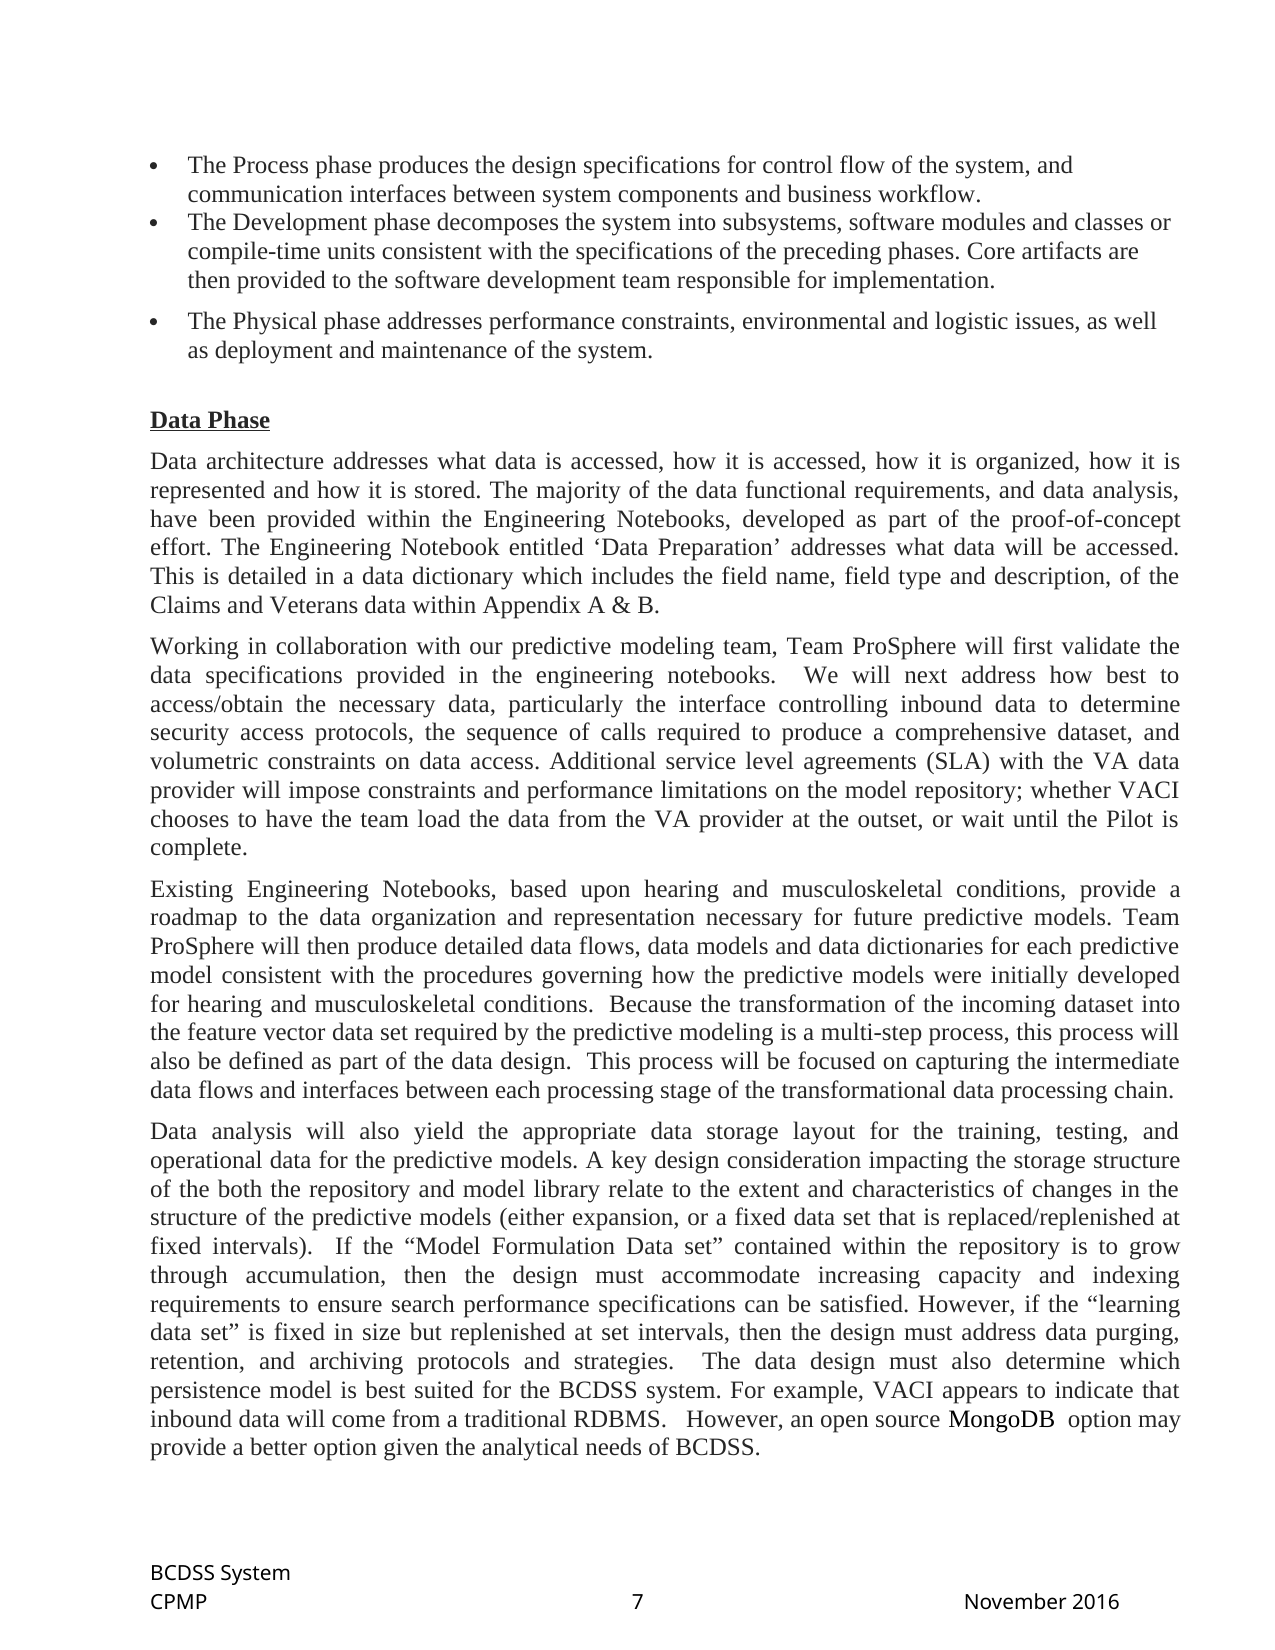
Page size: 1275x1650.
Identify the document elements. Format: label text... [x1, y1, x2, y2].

list The Development phase decomposes the system into subsystems, software modules and classes or compile-time units consistent with the specifications of the preceding phases. Core artifacts are then provided to the software development team responsible for implementation. [150, 207, 1181, 294]
text Working in collaboration with our predictive modeling team, Team ProSphere will first validate the data specifications provided in the engineering notebooks. We will next address how best to access/obtain the necessary data, particularly the interface controlling inbound data to determine security access protocols, the sequence of calls required to produce a comprehensive dataset, and volumetric constraints on data access. Additional service level agreements (SLA) with the VA data provider will impose constraints and performance limitations on the model repository; whether VACI chooses to have the team load the data from the VA provider at the outset, or wait until the Pilot is complete. [150, 631, 1181, 861]
text Data analysis will also yield the appropriate data storage layout for the training, testing, and operational data for the predictive models. A key design consideration impacting the storage structure of the both the repository and model library relate to the extent and characteristics of changes in the structure of the predictive models (either expansion, or a fixed data set that is replaced/replenished at fixed intervals). If the “Model Formulation Data set” contained within the repository is to grow through accumulation, then the design must accommodate increasing capacity and indexing requirements to ensure search performance specifications can be satisfied. However, if the “learning data set” is fixed in size but replenished at set intervals, then the design must address data purging, retention, and archiving protocols and strategies. The data design must also determine which persistence model is best suited for the BCDSS system. For example, VACI appears to indicate that inbound data will come from a traditional RDBMS. However, an open source MongoDB option may provide a better option given the analytical needs of BCDSS. [150, 1116, 1181, 1461]
list The Process phase produces the design specifications for control flow of the system, and communication interfaces between system components and business workflow. [150, 150, 1181, 207]
text Existing Engineering Notebooks, based upon hearing and musculoskeletal conditions, provide a roadmap to the data organization and representation necessary for future predictive models. Team ProSphere will then produce detailed data flows, data models and data dictionaries for each predictive model consistent with the procedures governing how the predictive models were initially developed for hearing and musculoskeletal conditions. Because the transformation of the incoming dataset into the feature vector data set required by the predictive modeling is a multi-step process, this process will also be defined as part of the data design. This process will be focused on capturing the intermediate data flows and interfaces between each processing stage of the transformational data processing chain. [150, 874, 1181, 1104]
text Data architecture addresses what data is accessed, how it is accessed, how it is organized, how it is represented and how it is stored. The majority of the data functional requirements, and data analysis, have been provided within the Engineering Notebooks, developed as part of the proof-of-concept effort. The Engineering Notebook entitled ‘Data Preparation’ addresses what data will be accessed. This is detailed in a data dictionary which includes the field name, field type and description, of the Claims and Veterans data within Appendix A & B. [150, 446, 1181, 619]
list The Physical phase addresses performance constraints, environmental and logistic issues, as well as deployment and maintenance of the system. [150, 306, 1181, 364]
text Data Phase [150, 405, 1181, 434]
